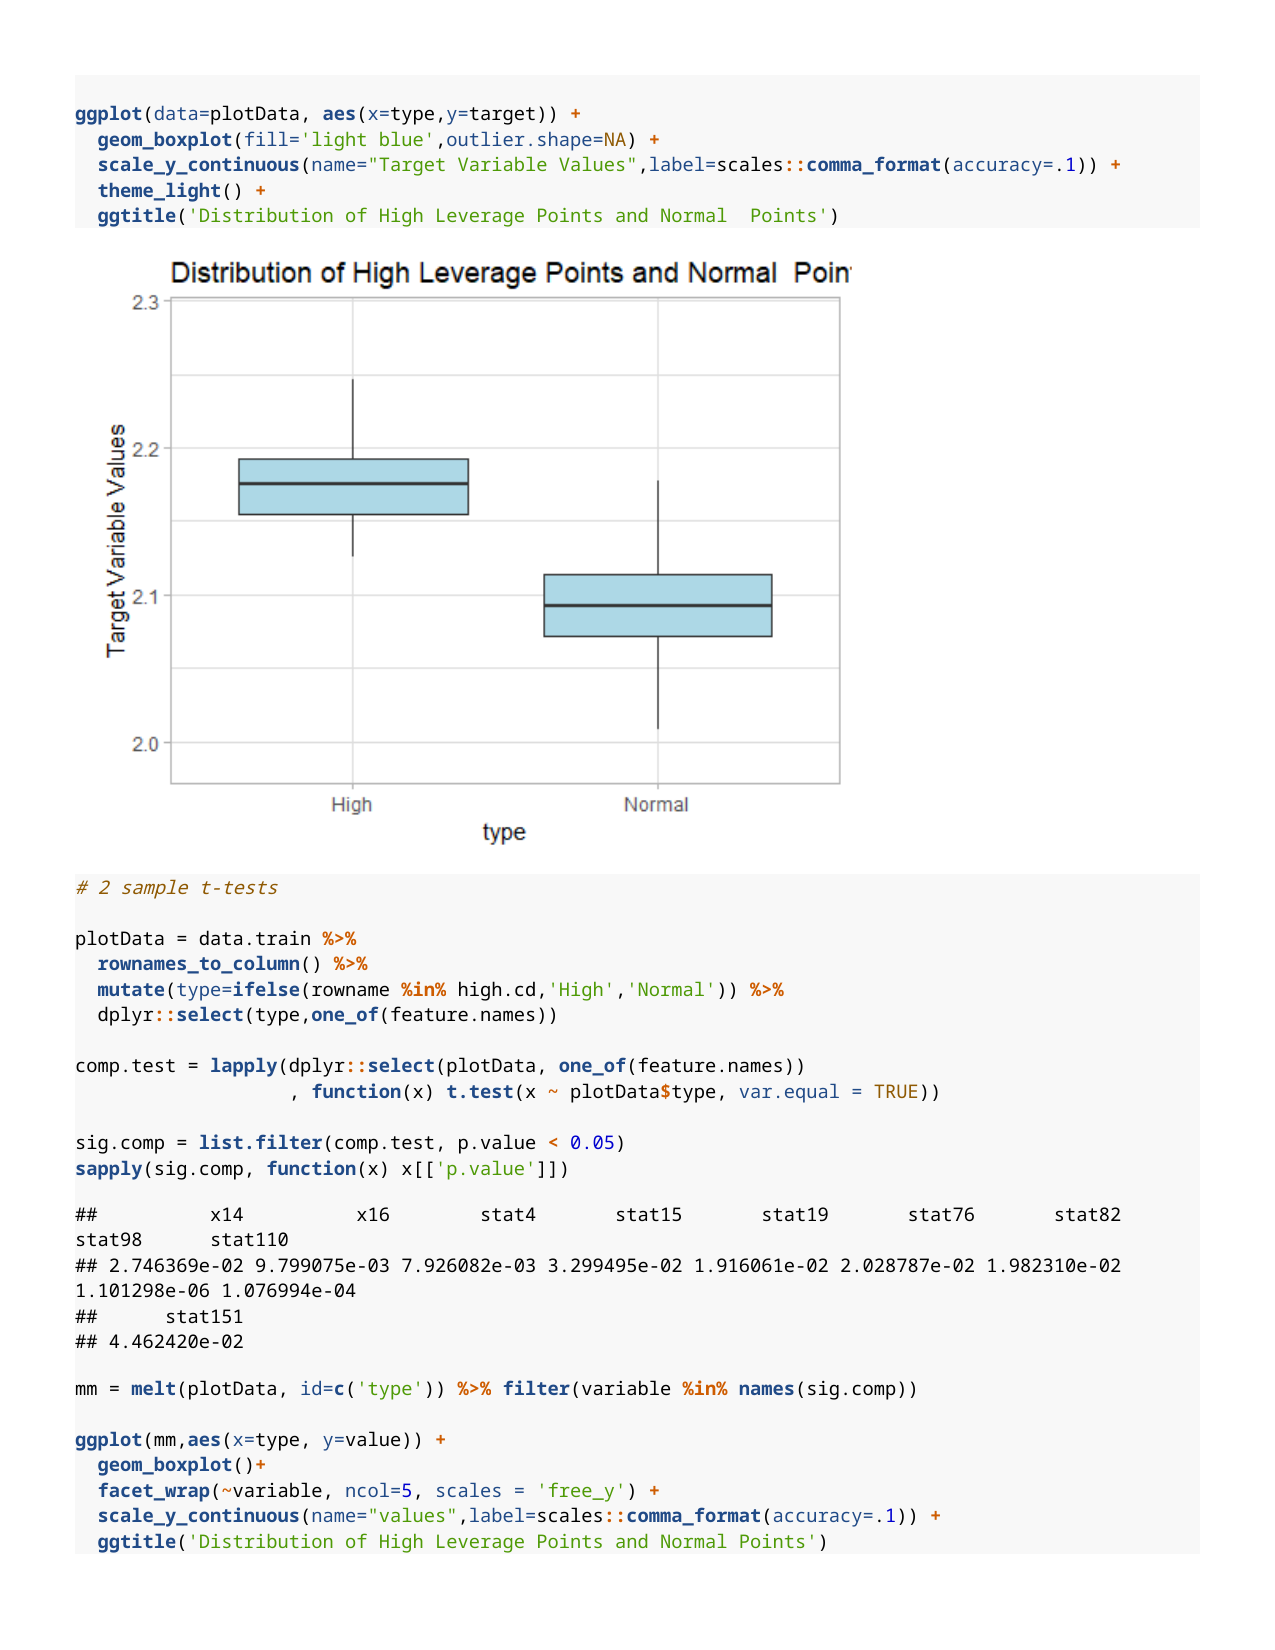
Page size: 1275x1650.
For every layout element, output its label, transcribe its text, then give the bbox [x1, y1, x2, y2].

text # 2 sample t-tests plotData = data.train %>% rownames_to_column() %>% mutate(type=ifelse(rowname %in% high.cd,'High','Normal')) %>% dplyr::select(type,one_of(feature.names)) comp.test = lapply(dplyr::select(plotData, one_of(feature.names)) , function(x) t.test(x ~ plotData$type, var.equal = TRUE)) sig.comp = list.filter(comp.test, p.value < 0.05) sapply(sig.comp, function(x) x[['p.value']]) [75, 874, 1200, 1180]
picture [93, 248, 852, 856]
text mm = melt(plotData, id=c('type')) %>% filter(variable %in% names(sig.comp)) ggplot(mm,aes(x=type, y=value)) + geom_boxplot()+ facet_wrap(~variable, ncol=5, scales = 'free_y') + scale_y_continuous(name="values",label=scales::comma_format(accuracy=.1)) + ggtitle('Distribution of High Leverage Points and Normal Points') [75, 1375, 1200, 1554]
text ## x14 x16 stat4 stat15 stat19 stat76 stat82 stat98 stat110 ## 2.746369e-02 9.799075e-03 7.926082e-03 3.299495e-02 1.916061e-02 2.028787e-02 1.982310e-02 1.101298e-06 1.076994e-04 ## stat151 ## 4.462420e-02 [244, 1201, 1200, 1354]
